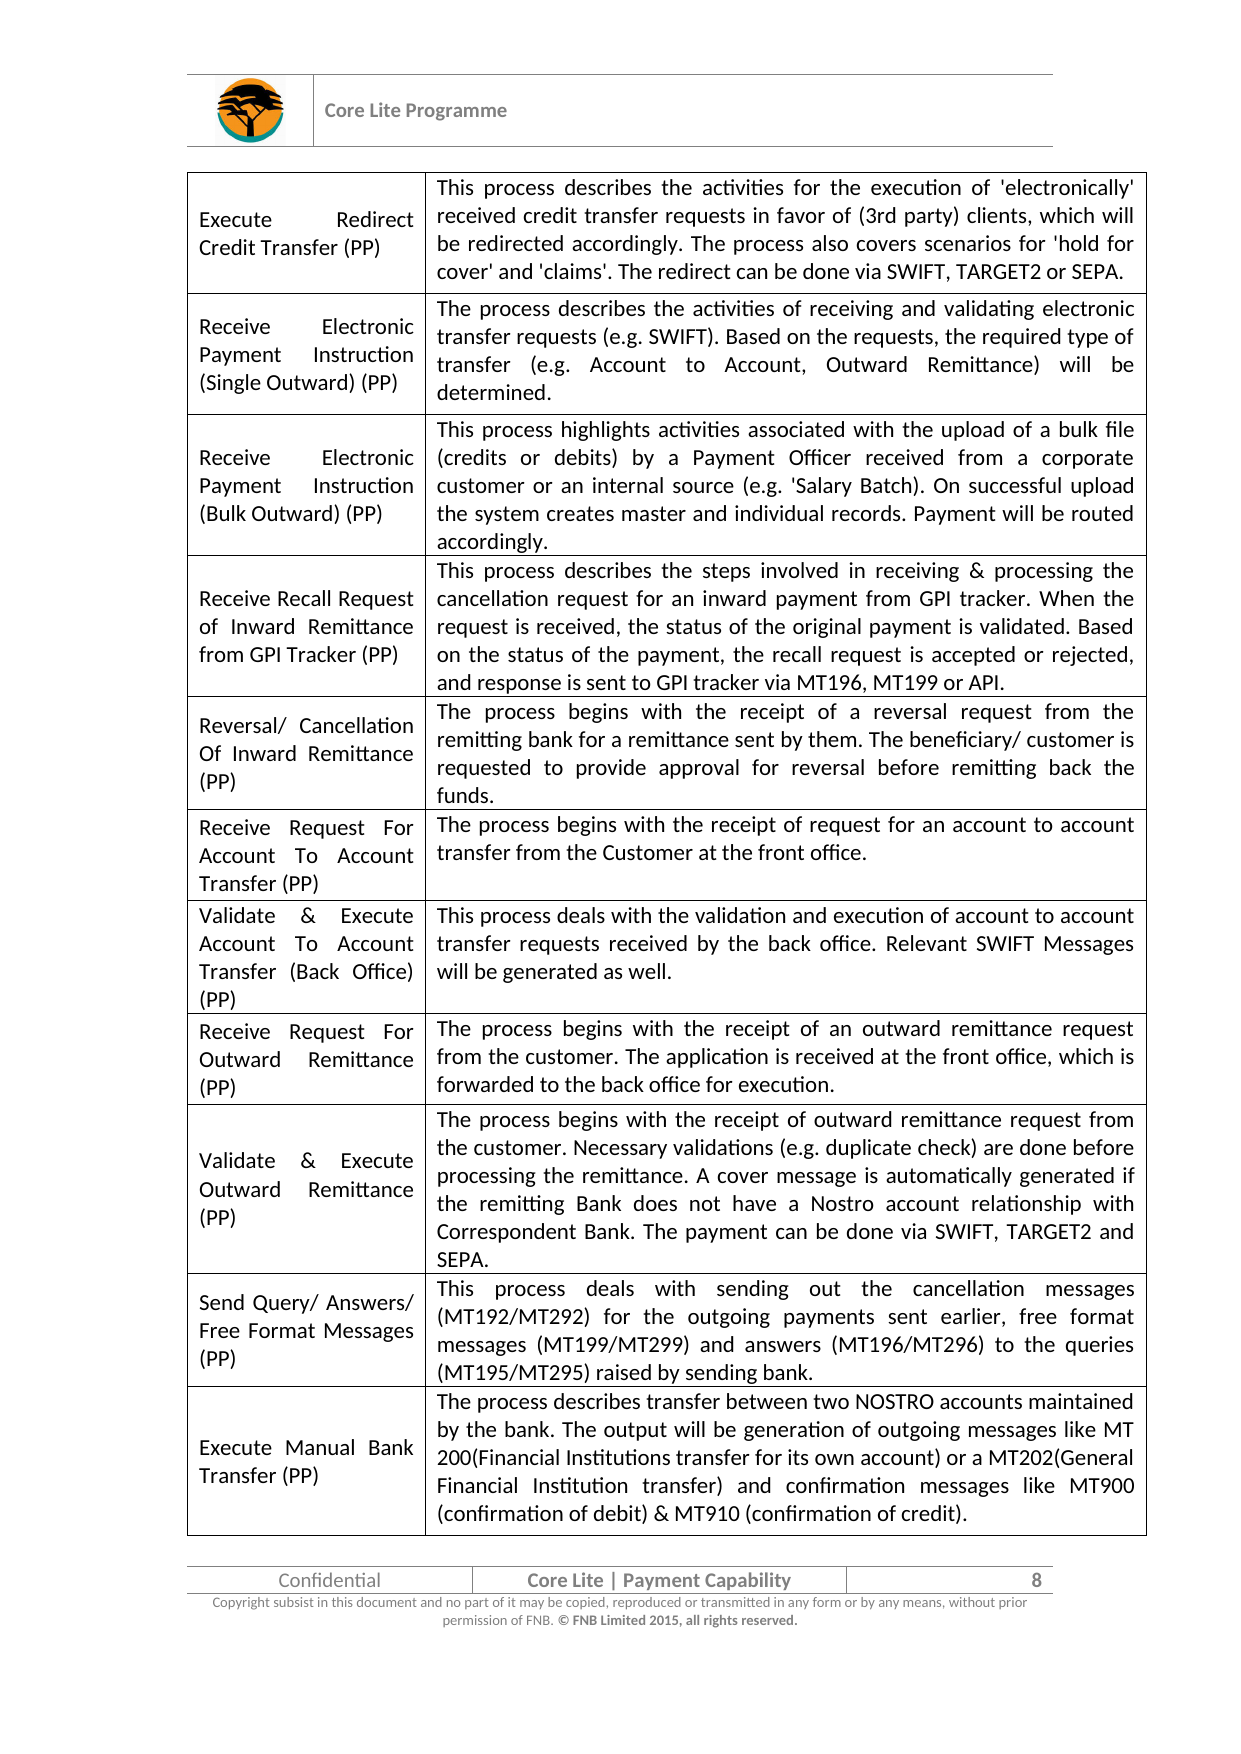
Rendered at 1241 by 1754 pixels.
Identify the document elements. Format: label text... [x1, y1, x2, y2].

picture [215, 75, 286, 146]
table_cell This process highlights activities associated with the upload of a bulk file (credits or debits) by a Payment Officer received from a corporate customer or an internal source (e.g. 'Salary Batch). On successful upload the system creates master and individual records. Payment will be routed accordingly. [426, 415, 1146, 555]
table_cell This process describes the steps involved in receiving & processing the cancellation request for an inward payment from GPI tracker. When the request is received, the status of the original payment is validated. Based on the status of the payment, the recall request is accepted or rejected, and response is sent to GPI tracker via MT196, MT199 or API. [426, 556, 1146, 696]
table_cell The process begins with the receipt of outward remittance request from the customer. Necessary validations (e.g. duplicate check) are done before processing the remittance. A cover message is automatically generated if the remitting Bank does not have a Nostro account relationship with Correspondent Bank. The payment can be done via SWIFT, TARGET2 and SEPA. [426, 1105, 1146, 1273]
table_cell Receive Recall Request of Inward Remittance from GPI Tracker (PP) [188, 556, 425, 696]
table_cell This process deals with the validation and execution of account to account transfer requests received by the back office. Relevant SWIFT Messages will be generated as well. [426, 901, 1146, 1013]
table_cell The process describes transfer between two NOSTRO accounts maintained by the bank. The output will be generation of outgoing messages like MT 200(Financial Institutions transfer for its own account) or a MT202(General Financial Institution transfer) and confirmation messages like MT900 (confirmation of debit) & MT910 (confirmation of credit). [426, 1387, 1146, 1535]
table_cell The process describes the activities of receiving and validating electronic transfer requests (e.g. SWIFT). Based on the requests, the required type of transfer (e.g. Account to Account, Outward Remittance) will be determined. [426, 294, 1146, 414]
table_cell Validate & Execute Account To Account Transfer (Back Office) (PP) [188, 901, 425, 1013]
table_cell This process describes the activities for the execution of 'electronically' received credit transfer requests in favor of (3rd party) clients, which will be redirected accordingly. The process also covers scenarios for 'hold for cover' and 'claims'. The redirect can be done via SWIFT, TARGET2 or SEPA. [426, 173, 1146, 293]
table_cell Receive Request For Account To Account Transfer (PP) [188, 810, 425, 900]
table_cell Send Query/ Answers/ Free Format Messages (PP) [188, 1274, 425, 1386]
table_cell Execute Manual Bank Transfer (PP) [188, 1387, 425, 1535]
table_cell Validate & Execute Outward Remittance (PP) [188, 1105, 425, 1273]
table_cell Execute Redirect Credit Transfer (PP) [188, 173, 425, 293]
table_cell Receive Request For Outward Remittance (PP) [188, 1014, 425, 1104]
table_cell Reversal/ Cancellation Of Inward Remittance (PP) [188, 697, 425, 809]
table_cell The process begins with the receipt of an outward remittance request from the customer. The application is received at the front office, which is forwarded to the back office for execution. [426, 1014, 1146, 1104]
table_cell Receive Electronic Payment Instruction (Bulk Outward) (PP) [188, 415, 425, 555]
table_cell The process begins with the receipt of a reversal request from the remitting bank for a remittance sent by them. The beneficiary/ customer is requested to provide approval for reversal before remitting back the funds. [426, 697, 1146, 809]
table_cell This process deals with sending out the cancellation messages (MT192/MT292) for the outgoing payments sent earlier, free format messages (MT199/MT299) and answers (MT196/MT296) to the queries (MT195/MT295) raised by sending bank. [426, 1274, 1146, 1386]
table_cell Receive Electronic Payment Instruction (Single Outward) (PP) [188, 294, 425, 414]
table_cell The process begins with the receipt of request for an account to account transfer from the Customer at the front office. [426, 810, 1146, 900]
